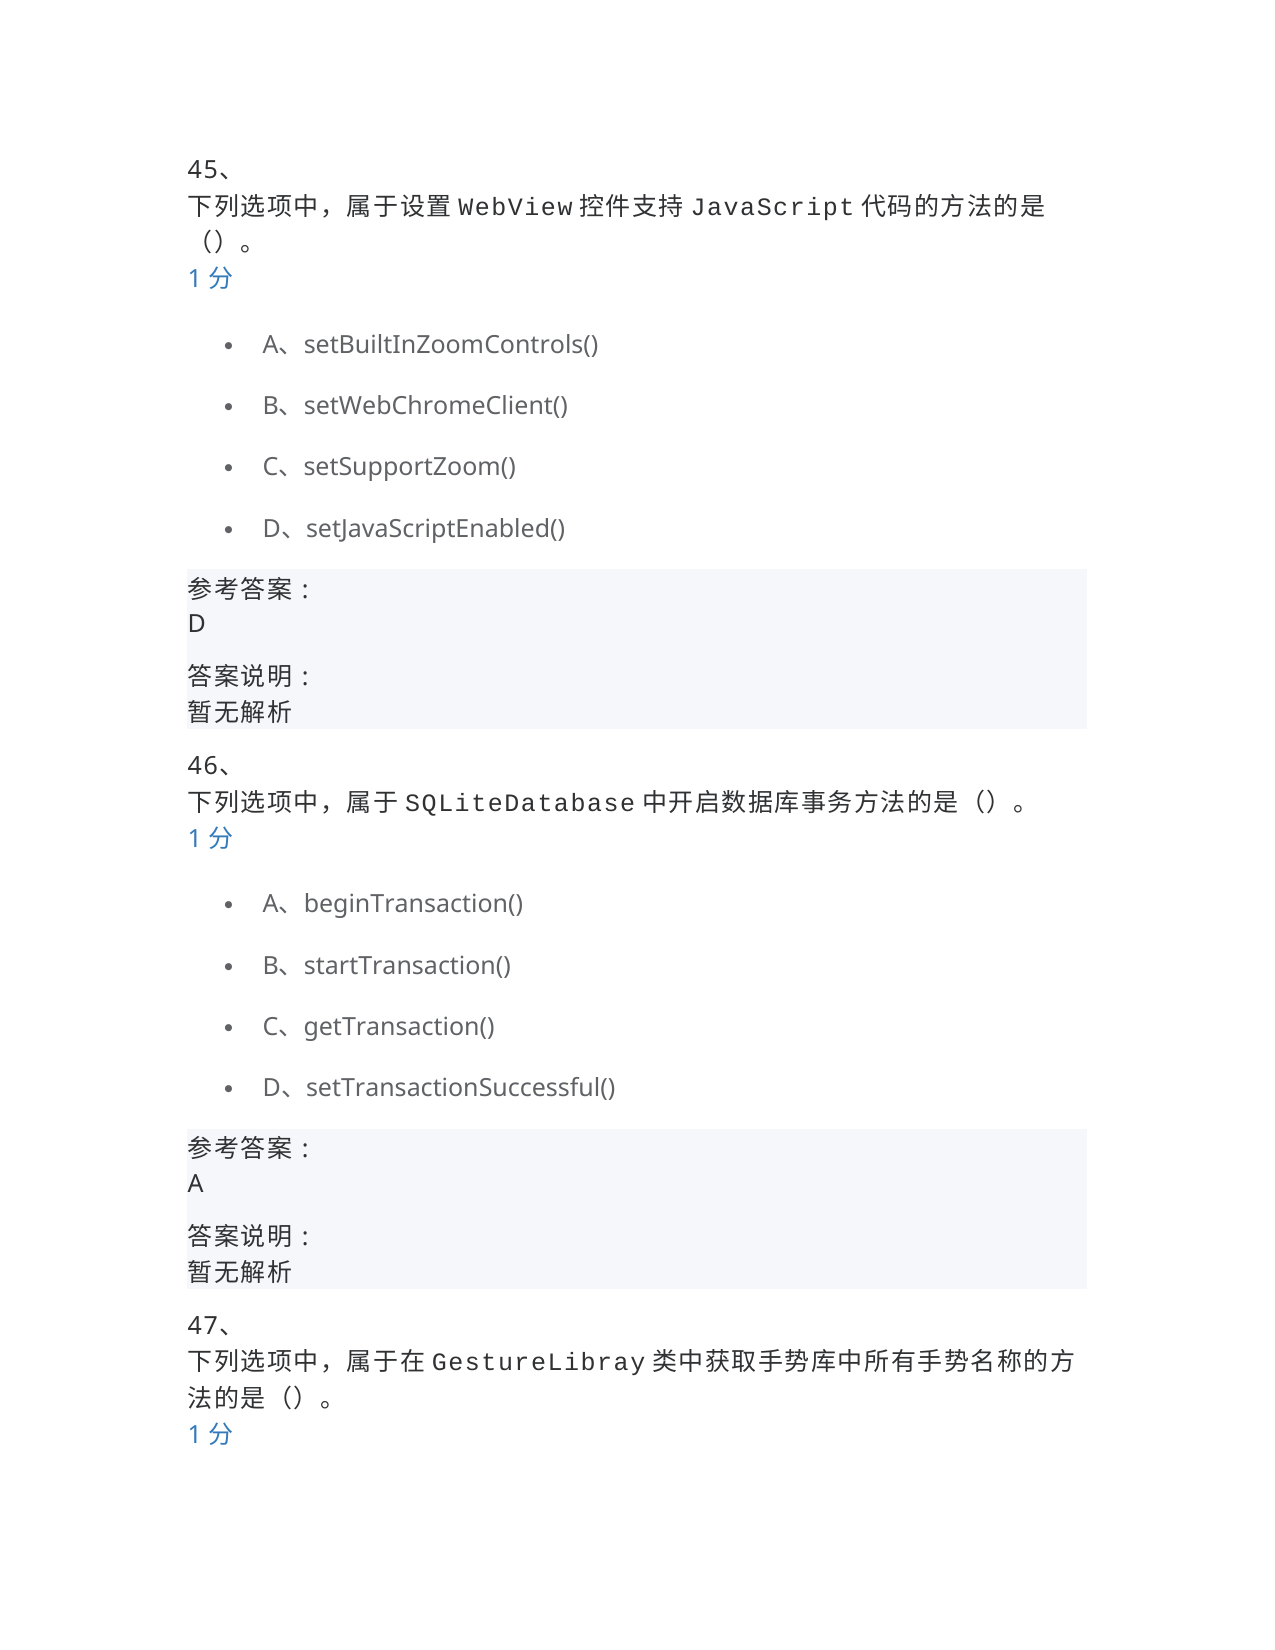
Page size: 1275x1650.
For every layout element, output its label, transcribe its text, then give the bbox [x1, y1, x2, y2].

list A、setBuiltInZoomControls() [225, 324, 1087, 361]
text 答案说明 : [187, 657, 1087, 693]
text 1分 [187, 259, 1087, 295]
list D、setTransactionSuccessful() [225, 1068, 1087, 1104]
text 下列选项中，属于在GestureLibray类中获取手势库中所有手势名称的方法的是（）。 [187, 1342, 1087, 1414]
text 参考答案 : [187, 1129, 1087, 1165]
list B、setWebChromeClient() [225, 386, 1087, 422]
text 暂无解析 [187, 1252, 1087, 1289]
text 45、 [187, 150, 1087, 186]
text 下列选项中，属于设置WebView控件支持JavaScript代码的方法的是（）。 [187, 186, 1087, 259]
list D、setJavaScriptEnabled() [225, 508, 1087, 544]
text 参考答案 : [187, 569, 1087, 606]
text D [187, 606, 1087, 640]
text 46、 [187, 746, 1087, 782]
text 暂无解析 [187, 693, 1087, 729]
list B、startTransaction() [225, 945, 1087, 981]
text 1分 [187, 818, 1087, 855]
list A、beginTransaction() [225, 884, 1087, 920]
text 答案说明 : [187, 1216, 1087, 1252]
text 下列选项中，属于SQLiteDatabase中开启数据库事务方法的是（）。 [187, 782, 1087, 818]
text 47、 [187, 1305, 1087, 1342]
list C、setSupportZoom() [225, 447, 1087, 483]
list C、getTransaction() [225, 1006, 1087, 1043]
text A [187, 1165, 1087, 1199]
text 1分 [187, 1414, 1087, 1451]
